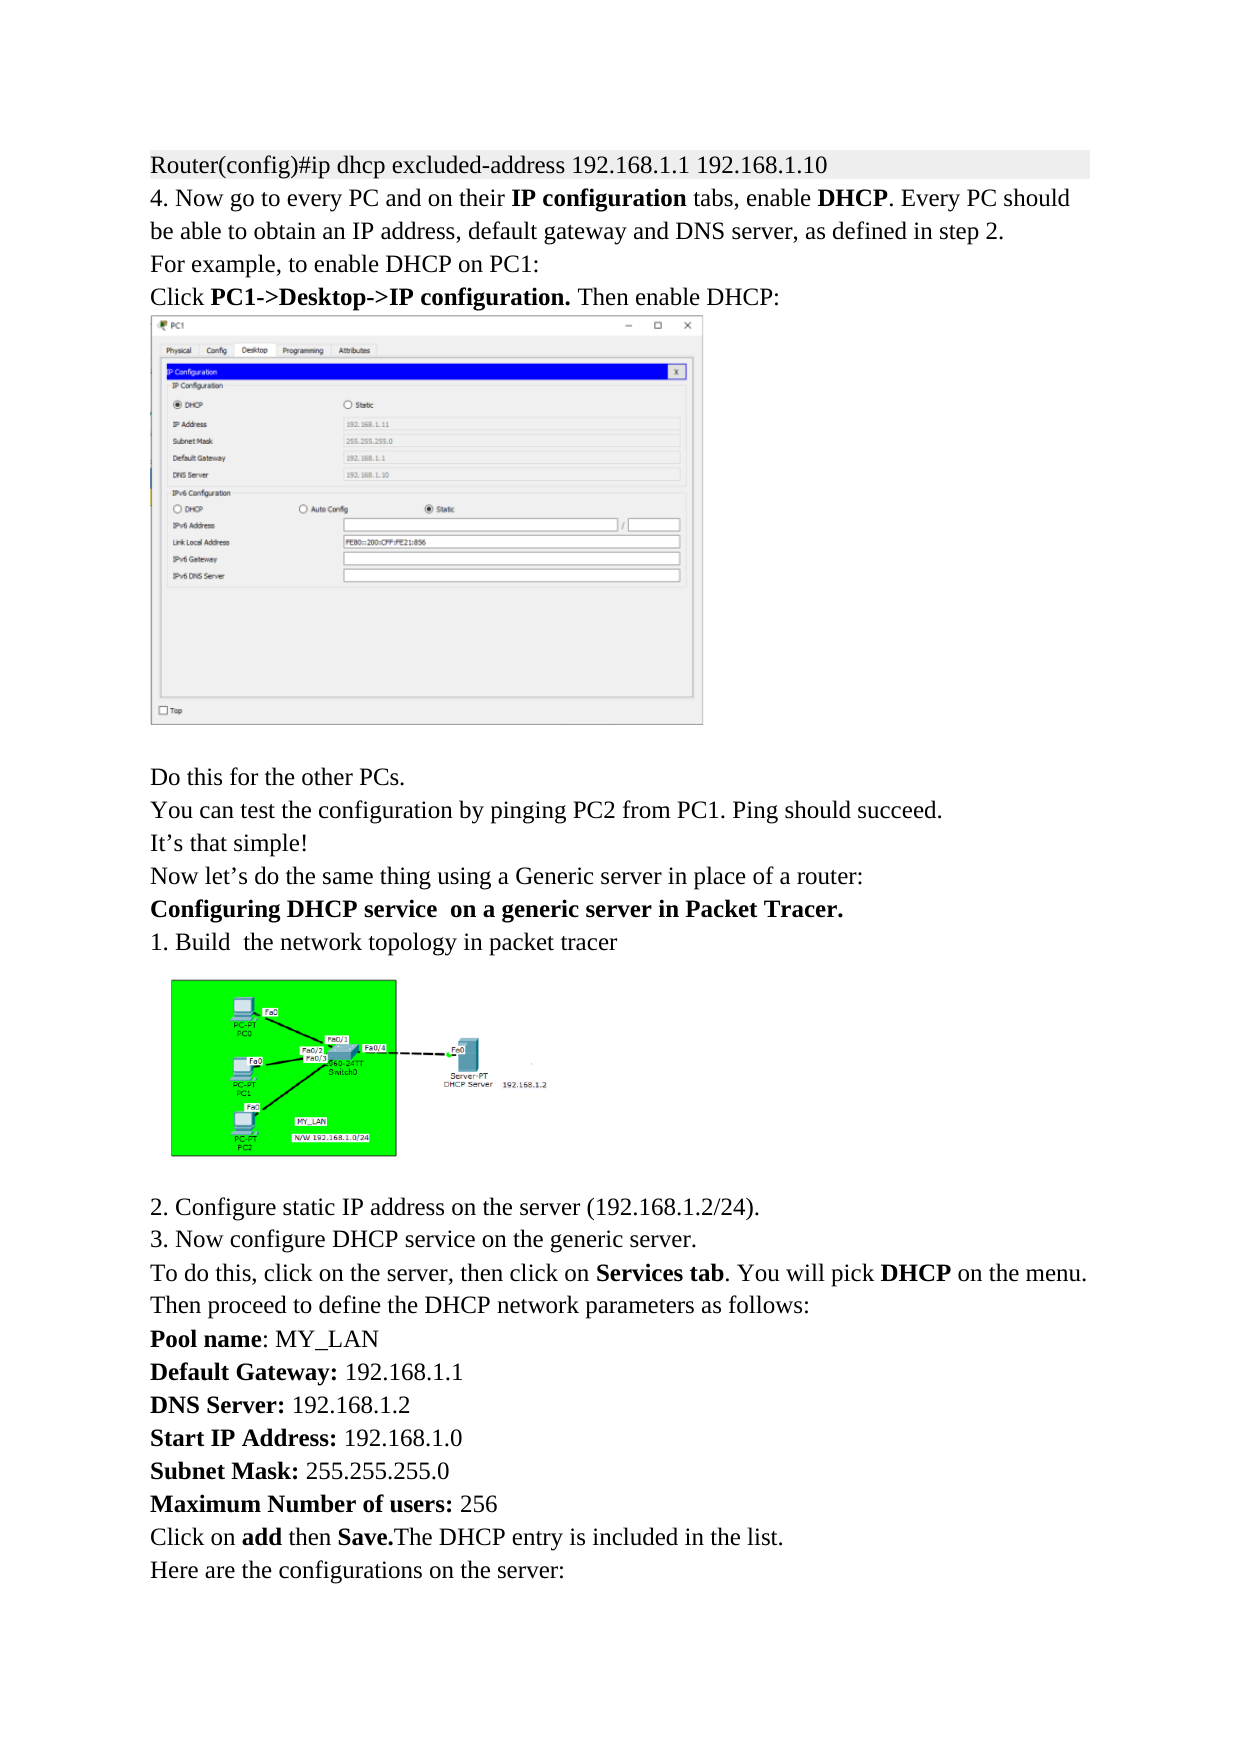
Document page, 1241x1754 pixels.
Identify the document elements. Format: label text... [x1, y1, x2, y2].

text 3. Now configure DHCP service on the generic server. [150, 1224, 1090, 1253]
text For example, to enable DHCP on PC1: [150, 249, 1090, 278]
text Configuring DHCP service on a generic server in Packet Tracer. [150, 894, 1090, 923]
text It’s that simple! [150, 828, 1090, 857]
text 2. Configure static IP address on the server (192.168.1.2/24). [150, 1192, 1090, 1220]
text Router(config)#ip dhcp excluded-address 192.168.1.1 192.168.1.10 [150, 150, 1090, 179]
picture [150, 960, 561, 1188]
picture [150, 315, 704, 725]
text 4. Now go to every PC and on their IP configuration tabs, enable DHCP. Every PC should be able to obtain an IP address, default gateway and DNS server, as defined in step 2. [150, 183, 1090, 245]
text Click on add then Save.The DHCP entry is included in the list. [150, 1522, 1090, 1551]
text Pool name: MY_LAN [150, 1324, 1090, 1352]
text 1. Build the network topology in packet tracer [150, 927, 1090, 956]
text Here are the configurations on the server: [150, 1555, 1090, 1583]
text Click PC1->Desktop->IP configuration. Then enable DHCP: [150, 282, 1090, 311]
text Start IP Address: 192.168.1.0 [150, 1423, 1090, 1451]
text To do this, click on the server, then click on Services tab. You will pick DHCP on the menu. Then proceed to define the DHCP network parameters as follows: [150, 1258, 1090, 1319]
text Maximum Number of users: 256 [150, 1489, 1090, 1517]
text Subnet Mask: 255.255.255.0 [150, 1456, 1090, 1484]
text DNS Server: 192.168.1.2 [150, 1390, 1090, 1418]
text Do this for the other PCs. [150, 762, 1090, 791]
text Default Gateway: 192.168.1.1 [150, 1357, 1090, 1385]
text You can test the configuration by pinging PC2 from PC1. Ping should succeed. [150, 795, 1090, 824]
text Now let’s do the same thing using a Generic server in place of a router: [150, 861, 1090, 890]
